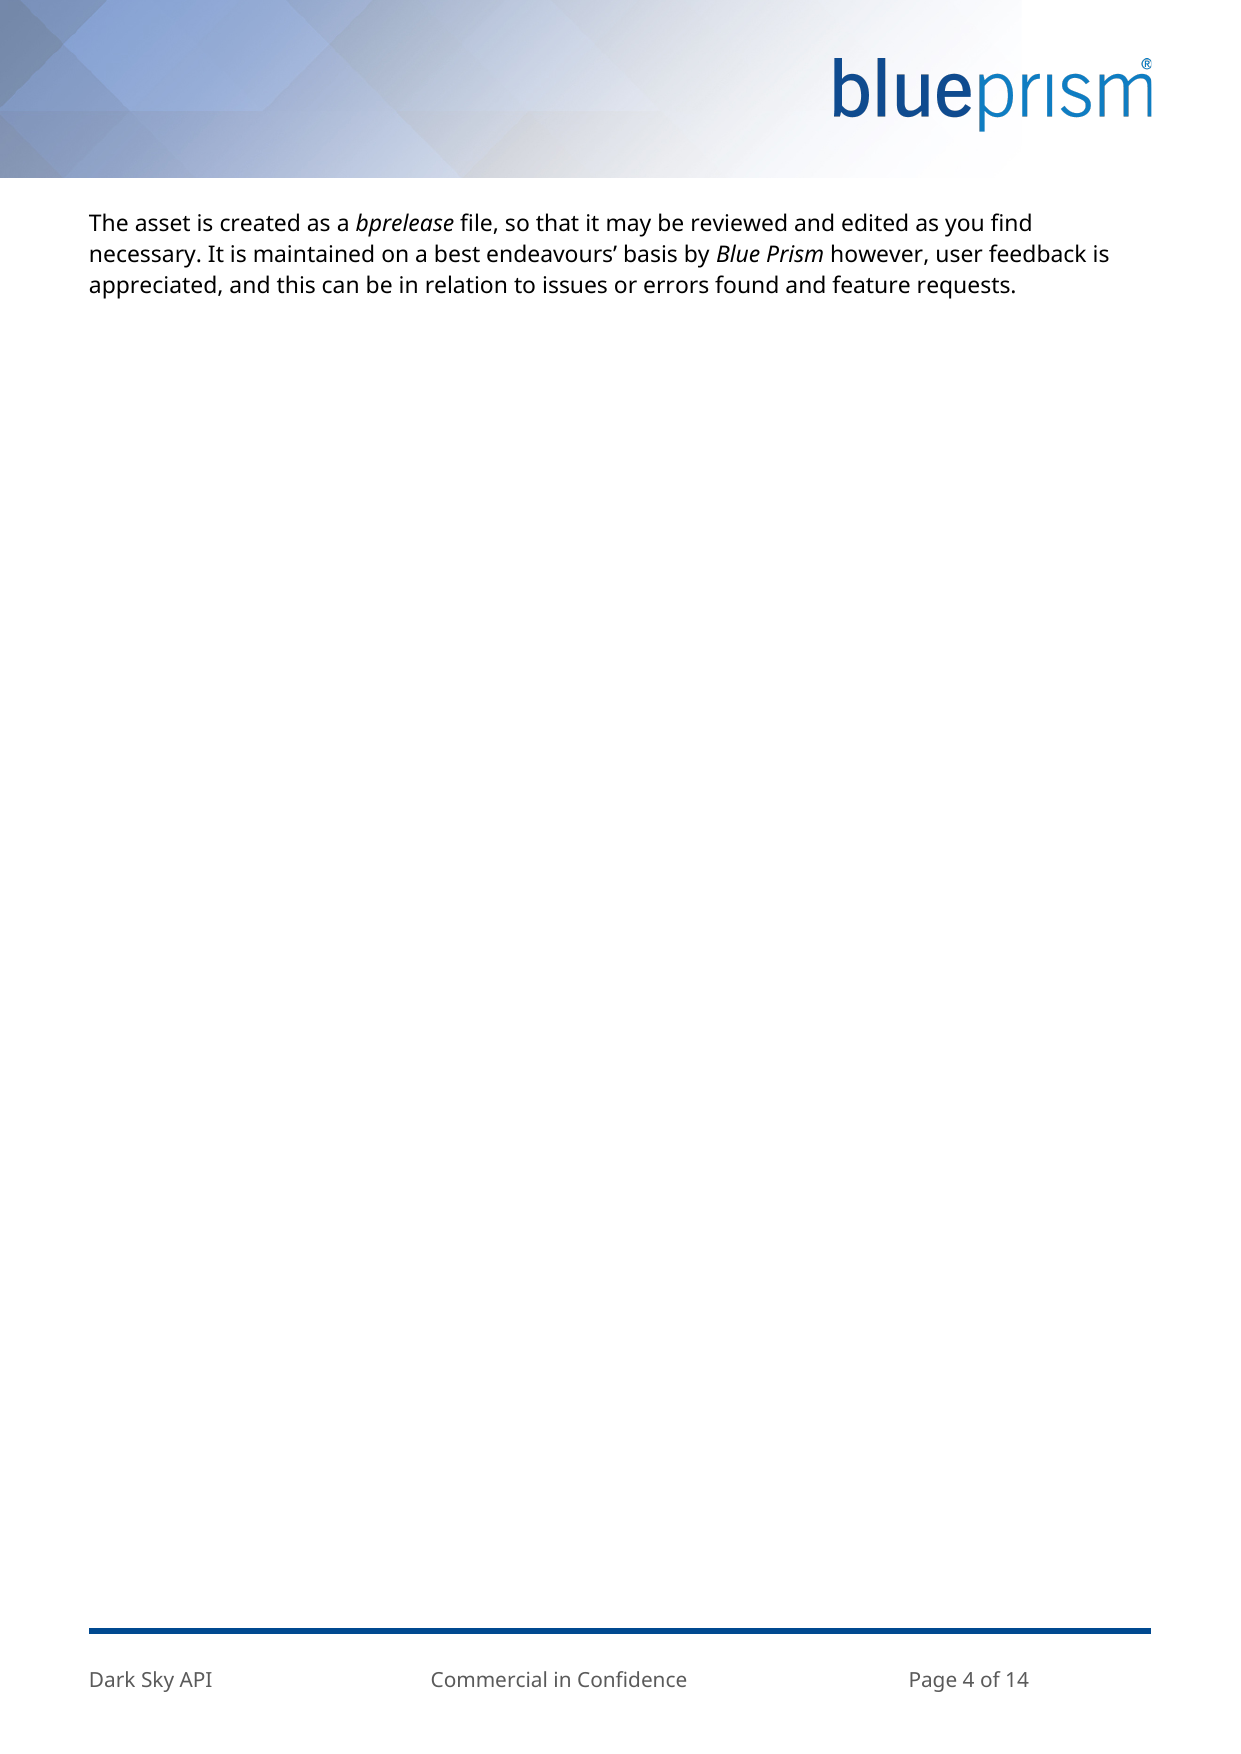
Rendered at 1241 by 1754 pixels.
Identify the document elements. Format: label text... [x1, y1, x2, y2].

picture [0, 0, 1152, 178]
